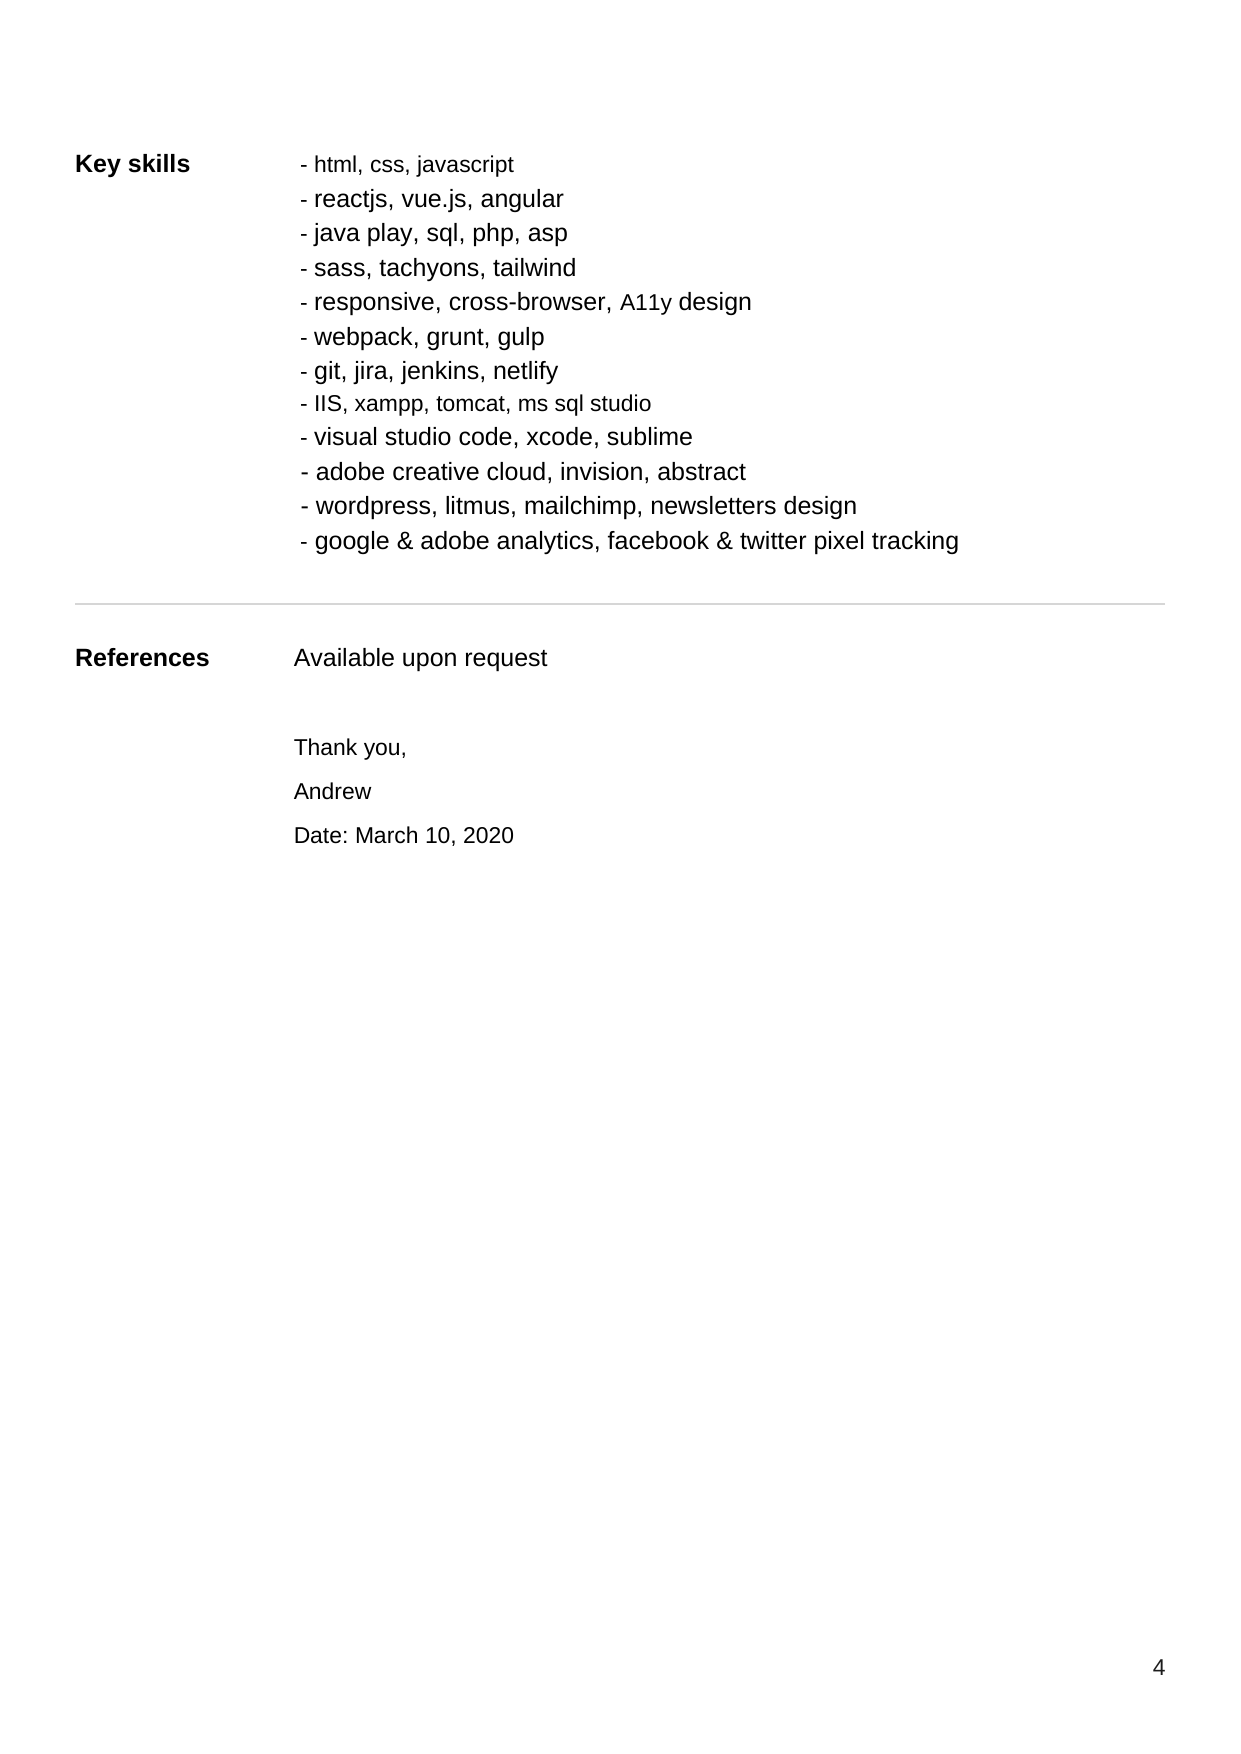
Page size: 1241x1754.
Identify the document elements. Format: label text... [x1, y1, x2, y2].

text Thank you, [75, 734, 1165, 760]
text References Available upon request [75, 643, 1165, 672]
text Date: March 10, 2020 [75, 822, 1165, 848]
text Andrew [75, 778, 1165, 804]
